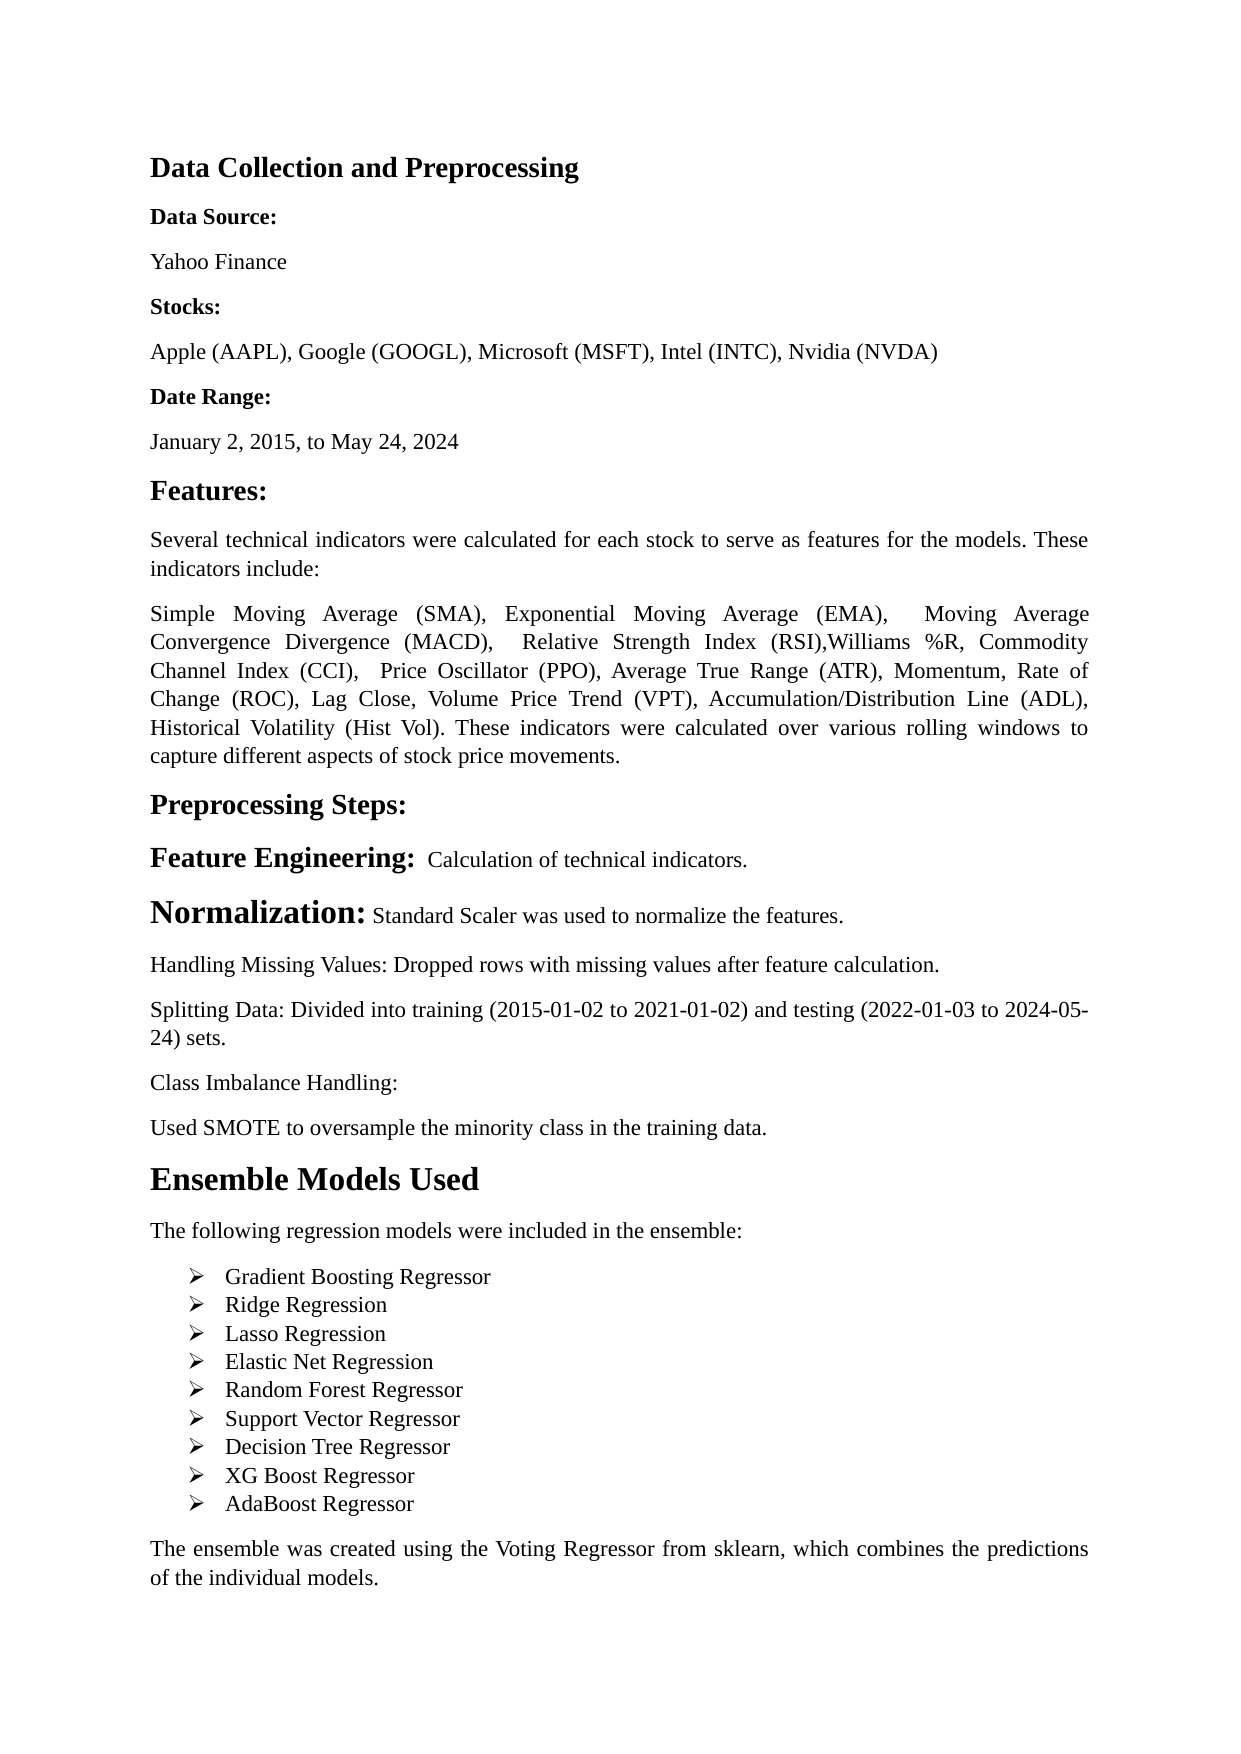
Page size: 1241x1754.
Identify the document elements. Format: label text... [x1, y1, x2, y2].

list Random Forest Regressor [187, 1376, 1090, 1403]
list Ridge Regression [187, 1291, 1090, 1317]
text The ensemble was created using the Voting Regressor from sklearn, which combines the predictions of the individual models. [150, 1535, 1090, 1590]
text Used SMOTE to oversample the minority class in the training data. [150, 1114, 1090, 1141]
text Apple (AAPL), Google (GOOGL), Microsoft (MSFT), Intel (INTC), Nvidia (NVDA) [150, 338, 1090, 364]
text Date Range: [150, 383, 1090, 409]
text Preprocessing Steps: [150, 787, 1090, 821]
text Splitting Data: Divided into training (2015-01-02 to 2021-01-02) and testing (2022-01-03 to 2024-05-24) sets. [150, 996, 1090, 1051]
text January 2, 2015, to May 24, 2024 [150, 428, 1090, 455]
text Stocks: [150, 293, 1090, 319]
list Decision Tree Regressor [187, 1433, 1090, 1460]
list Lasso Regression [187, 1319, 1090, 1346]
text The following regression models were included in the ensemble: [150, 1218, 1090, 1244]
list Gradient Boosting Regressor [187, 1263, 1090, 1289]
text Several technical indicators were calculated for each stock to serve as features for the models. These indicators include: [150, 526, 1090, 581]
list XG Boost Regressor [187, 1462, 1090, 1488]
text Data Collection and Preprocessing [150, 150, 1090, 183]
text Normalization: Standard Scaler was used to normalize the features. [150, 893, 1090, 931]
text Handling Missing Values: Dropped rows with missing values after feature calculation. [150, 951, 1090, 977]
list AdaBoost Regressor [187, 1490, 1090, 1517]
list Elastic Net Regression [187, 1348, 1090, 1374]
text Class Imbalance Handling: [150, 1069, 1090, 1096]
text Feature Engineering: Calculation of technical indicators. [150, 840, 1090, 873]
list Support Vector Regressor [187, 1405, 1090, 1431]
text Features: [150, 473, 1090, 507]
text Ensemble Models Used [150, 1159, 1090, 1198]
text Yahoo Finance [150, 248, 1090, 274]
text Simple Moving Average (SMA), Exponential Moving Average (EMA), Moving Average Convergence Divergence (MACD), Relative Strength Index (RSI),Williams %R, Commodity Channel Index (CCI), Price Oscillator (PPO), Average True Range (ATR), Momentum, Rate of Change (ROC), Lag Close, Volume Price Trend (VPT), Accumulation/Distribution Line (ADL), Historical Volatility (Hist Vol). These indicators were calculated over various rolling windows to capture different aspects of stock price movements. [150, 600, 1090, 768]
text Data Source: [150, 203, 1090, 229]
